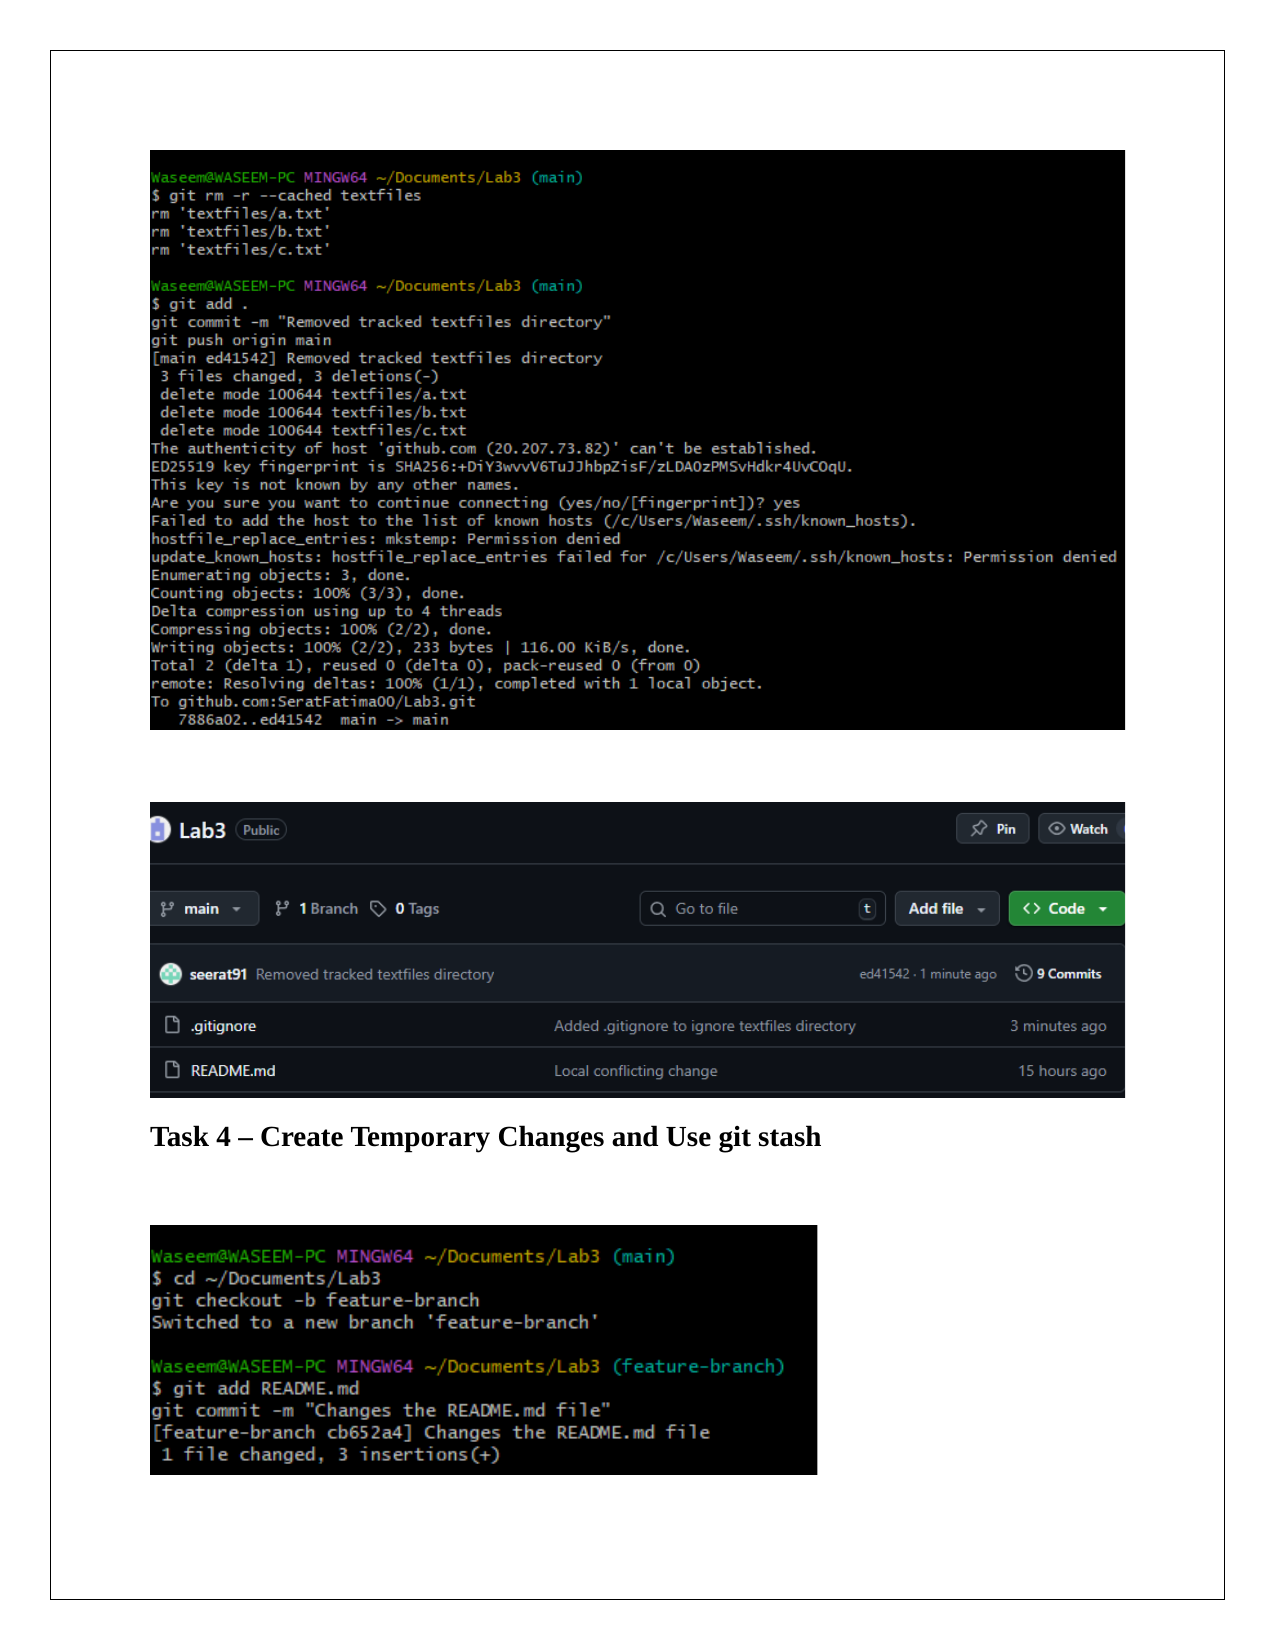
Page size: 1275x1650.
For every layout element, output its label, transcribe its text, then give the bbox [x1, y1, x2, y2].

picture [150, 1225, 818, 1475]
picture [150, 150, 1125, 730]
text Task 4 – Create Temporary Changes and Use git stash [150, 1119, 1125, 1152]
picture [150, 802, 1125, 1098]
